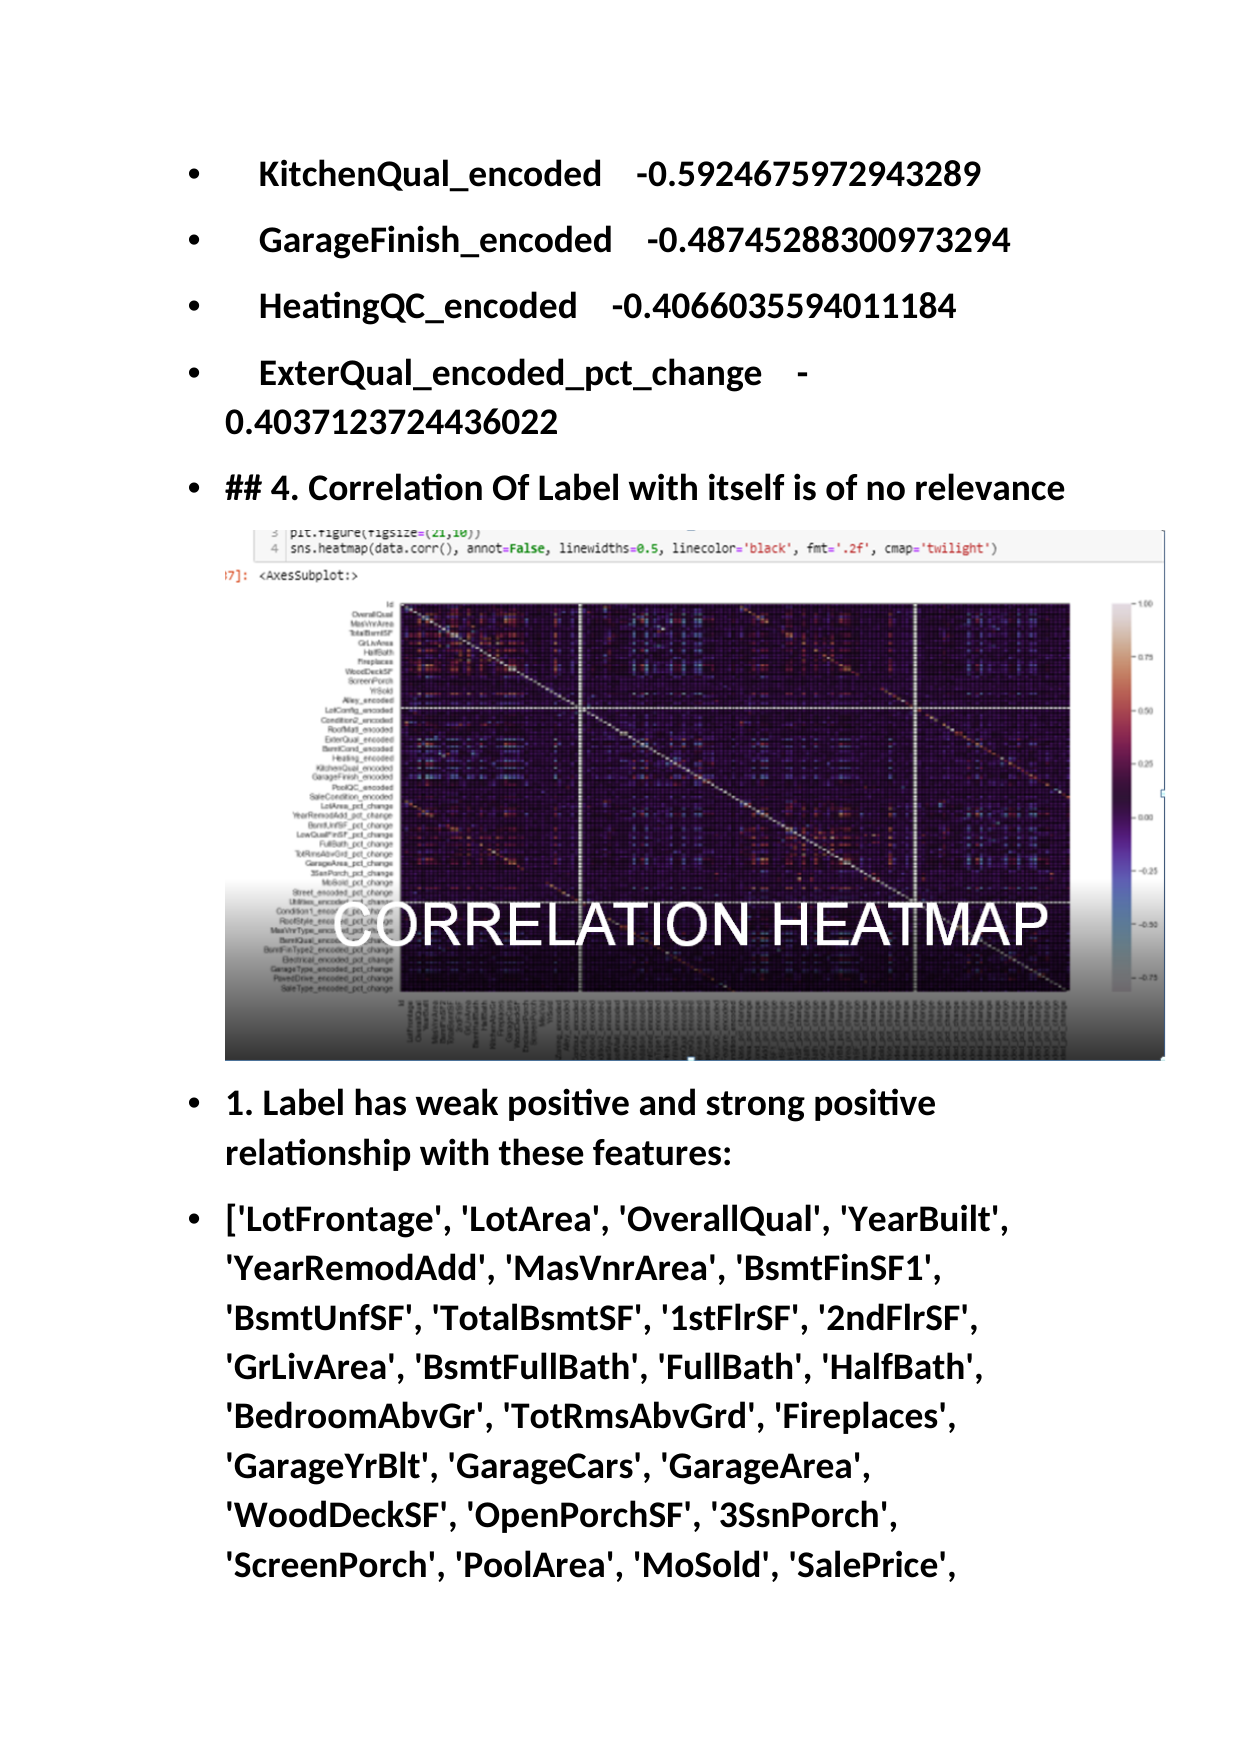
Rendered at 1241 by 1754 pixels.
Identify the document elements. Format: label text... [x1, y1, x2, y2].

list ## 4. Correlation Of Label with itself is of no relevance [187, 464, 1090, 510]
list KitchenQual_encoded -0.5924675972943289 [187, 150, 1090, 196]
picture [225, 530, 1166, 1061]
list 1. Label has weak positive and strong positive relationship with these features: [187, 1079, 1090, 1174]
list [187, 1194, 1090, 1587]
list ExterQual_encoded_pct_change -0.4037123724436022 [187, 348, 1090, 444]
list HeatingQC_encoded -0.4066035594011184 [187, 282, 1090, 328]
list GarageFinish_encoded -0.48745288300973294 [187, 216, 1090, 262]
